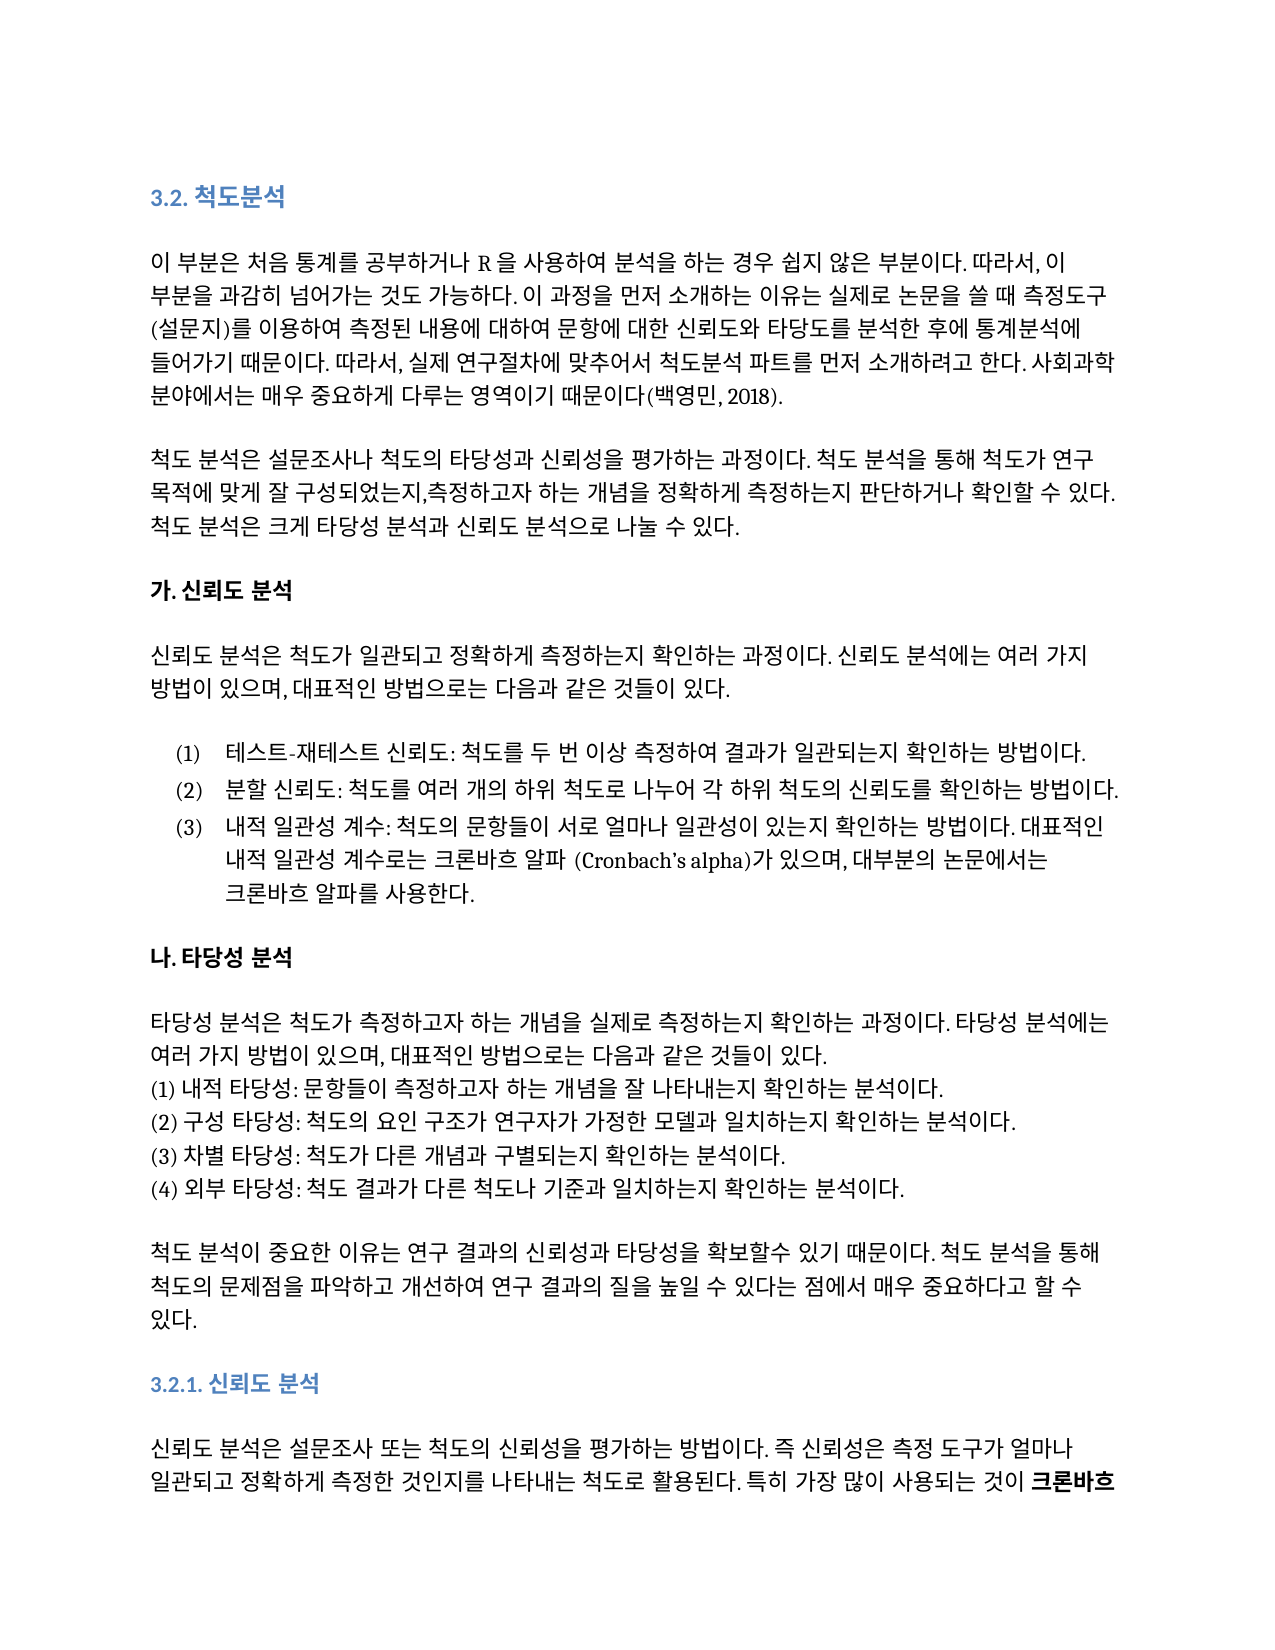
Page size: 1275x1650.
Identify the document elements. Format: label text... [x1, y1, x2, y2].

subtitle 3.2. 척도분석 [150, 177, 1125, 213]
text 타당성 분석은 척도가 측정하고자 하는 개념을 실제로 측정하는지 확인하는 과정이다. 타당성 분석에는 여러 가지 방법이 있으며, 대표적인 방법으로는 다음과 같은 것들이 있다. (1) 내적 타당성: 문항들이 측정하고자 하는 개념을 잘 나타내는지 확인하는 분석이다. (2) 구성 타당성: 척도의 요인 구조가 연구자가 가정한 모델과 일치하는지 확인하는 분석이다. (3) 차별 타당성: 척도가 다른 개념과 구별되는지 확인하는 분석이다. (4) 외부 타당성: 척도 결과가 다른 척도나 기준과 일치하는지 확인하는 분석이다. [150, 1004, 1125, 1204]
text 척도 분석은 설문조사나 척도의 타당성과 신뢰성을 평가하는 과정이다. 척도 분석을 통해 척도가 연구 목적에 맞게 잘 구성되었는지,측정하고자 하는 개념을 정확하게 측정하는지 판단하거나 확인할 수 있다. 척도 분석은 크게 타당성 분석과 신뢰도 분석으로 나눌 수 있다. [150, 442, 1125, 542]
list 내적 일관성 계수: 척도의 문항들이 서로 얼마나 일관성이 있는지 확인하는 방법이다. 대표적인 내적 일관성 계수로는 크론바흐 알파 (Cronbach’s alpha)가 있으며, 대부분의 논문에서는 크론바흐 알파를 사용한다. [175, 809, 1125, 909]
text 신뢰도 분석은 척도가 일관되고 정확하게 측정하는지 확인하는 과정이다. 신뢰도 분석에는 여러 가지 방법이 있으며, 대표적인 방법으로는 다음과 같은 것들이 있다. [150, 637, 1125, 704]
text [150, 1431, 1125, 1497]
text 척도 분석이 중요한 이유는 연구 결과의 신뢰성과 타당성을 확보할수 있기 때문이다. 척도 분석을 통해 척도의 문제점을 파악하고 개선하여 연구 결과의 질을 높일 수 있다는 점에서 매우 중요하다고 할 수 있다. [150, 1235, 1125, 1335]
list 분할 신뢰도: 척도를 여러 개의 하위 척도로 나누어 각 하위 척도의 신뢰도를 확인하는 방법이다. [175, 772, 1125, 805]
text 나. 타당성 분석 [150, 940, 1125, 973]
text 이 부분은 처음 통계를 공부하거나 R을 사용하여 분석을 하는 경우 쉽지 않은 부분이다. 따라서, 이 부분을 과감히 넘어가는 것도 가능하다. 이 과정을 먼저 소개하는 이유는 실제로 논문을 쓸 때 측정도구(설문지)를 이용하여 측정된 내용에 대하여 문항에 대한 신뢰도와 타당도를 분석한 후에 통계분석에 들어가기 때문이다. 따라서, 실제 연구절차에 맞추어서 척도분석 파트를 먼저 소개하려고 한다. 사회과학 분야에서는 매우 중요하게 다루는 영역이기 때문이다(백영민, 2018). [150, 245, 1125, 411]
list 테스트-재테스트 신뢰도: 척도를 두 번 이상 측정하여 결과가 일관되는지 확인하는 방법이다. [175, 735, 1125, 768]
subtitle 3.2.1. 신뢰도 분석 [150, 1366, 1125, 1399]
text 가. 신뢰도 분석 [150, 573, 1125, 606]
